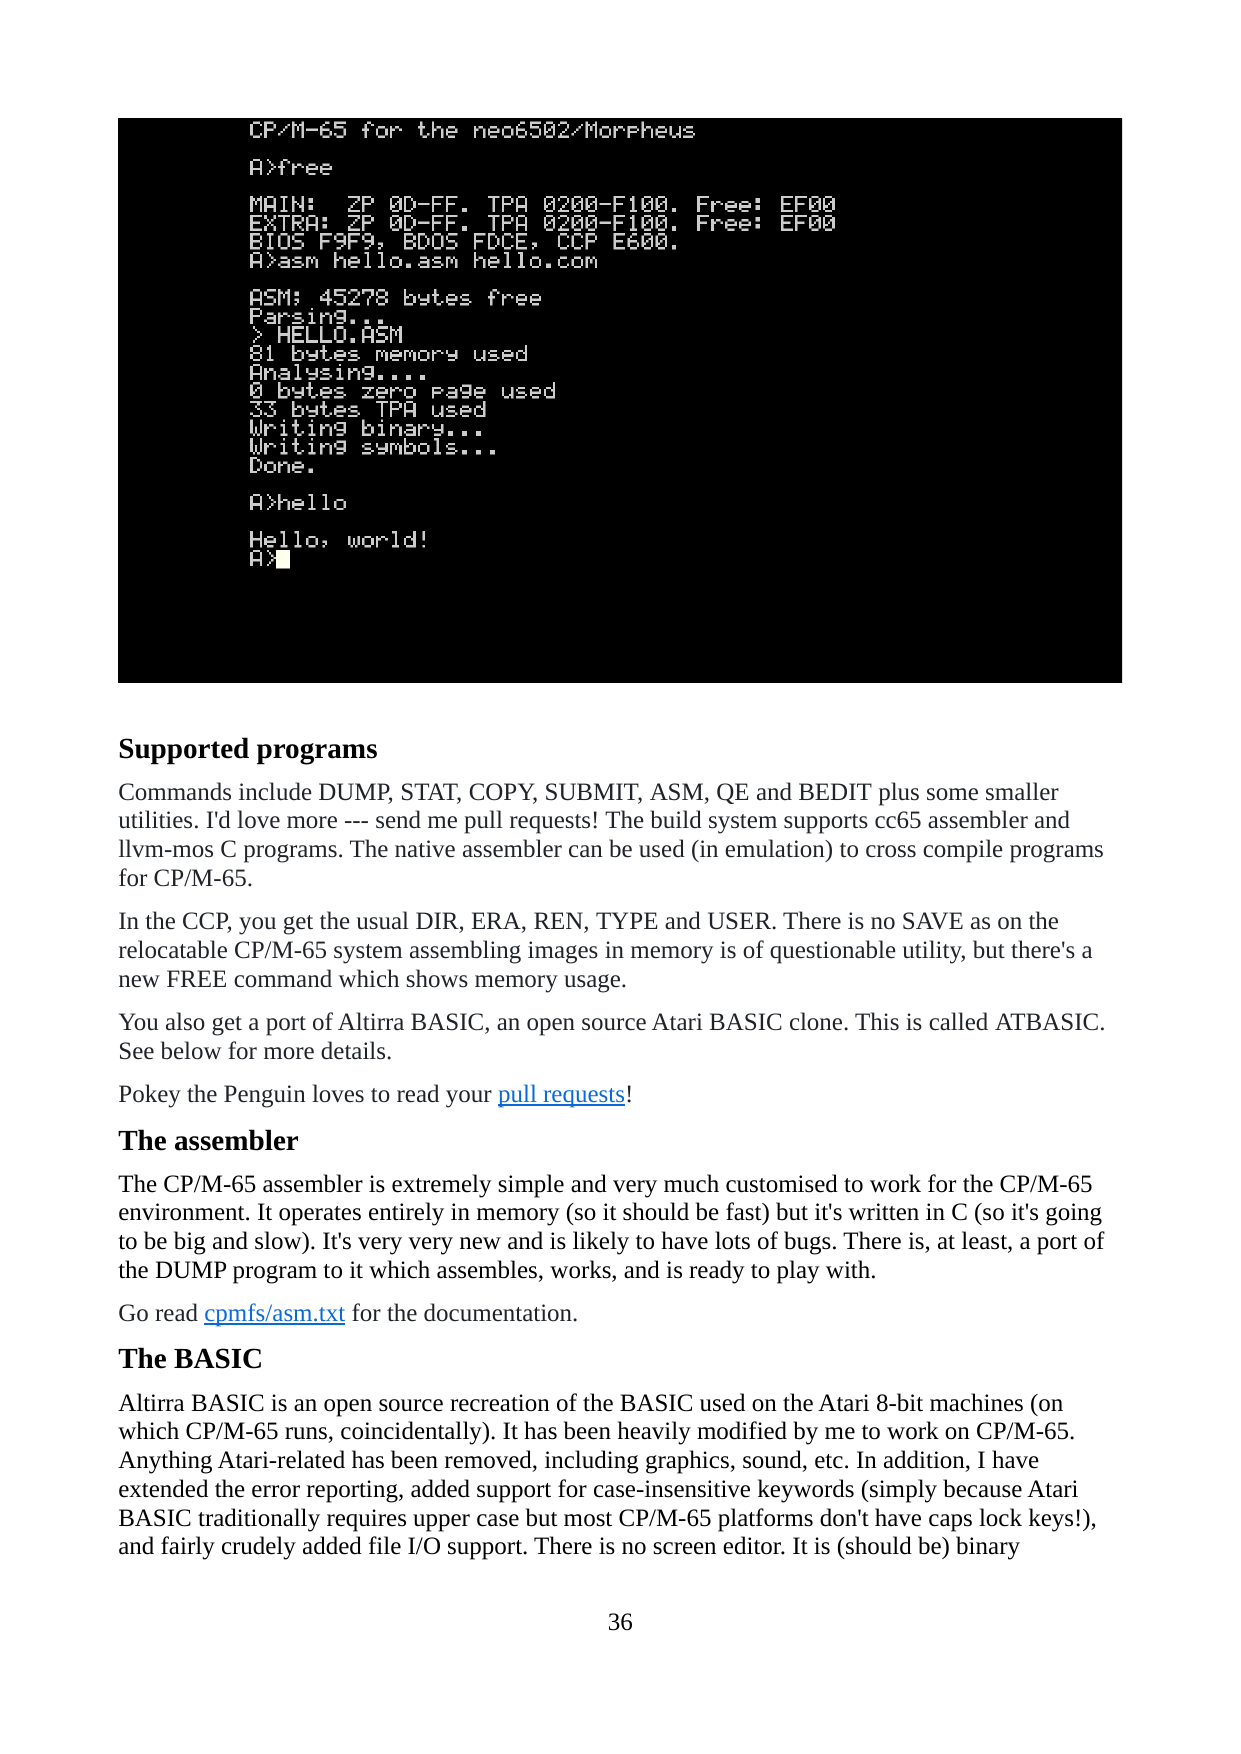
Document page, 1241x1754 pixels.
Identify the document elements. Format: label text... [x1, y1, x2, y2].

subtitle The BASIC [118, 1342, 1122, 1375]
picture [118, 118, 1123, 683]
text The CP/M-65 assembler is extremely simple and very much customised to work for the CP/M-65 environment. It operates entirely in memory (so it should be fast) but it's written in C (so it's going to be big and slow). It's very very new and is likely to have lots of bugs. There is, at least, a port of the DUMP program to it which assembles, works, and is ready to play with. [118, 1169, 1122, 1284]
text Pokey the Penguin loves to read your pull requests! [118, 1079, 1122, 1108]
text You also get a port of Altirra BASIC, an open source Atari BASIC clone. This is called ATBASIC. See below for more details. [118, 1007, 1122, 1065]
subtitle The assembler [118, 1123, 1122, 1156]
text Go read cpmfs/asm.txt for the documentation. [118, 1298, 1122, 1327]
text In the CCP, you get the usual DIR, ERA, REN, TYPE and USER. There is no SAVE as on the relocatable CP/M-65 system assembling images in memory is of questionable utility, but there's a new FREE command which shows memory usage. [118, 906, 1122, 993]
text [118, 1388, 1122, 1560]
text Commands include DUMP, STAT, COPY, SUBMIT, ASM, QE and BEDIT plus some smaller utilities. I'd love more --- send me pull requests! The build system supports cc65 assembler and llvm-mos C programs. The native assembler can be used (in emulation) to cross compile programs for CP/M-65. [118, 777, 1122, 892]
subtitle Supported programs [118, 731, 1122, 764]
